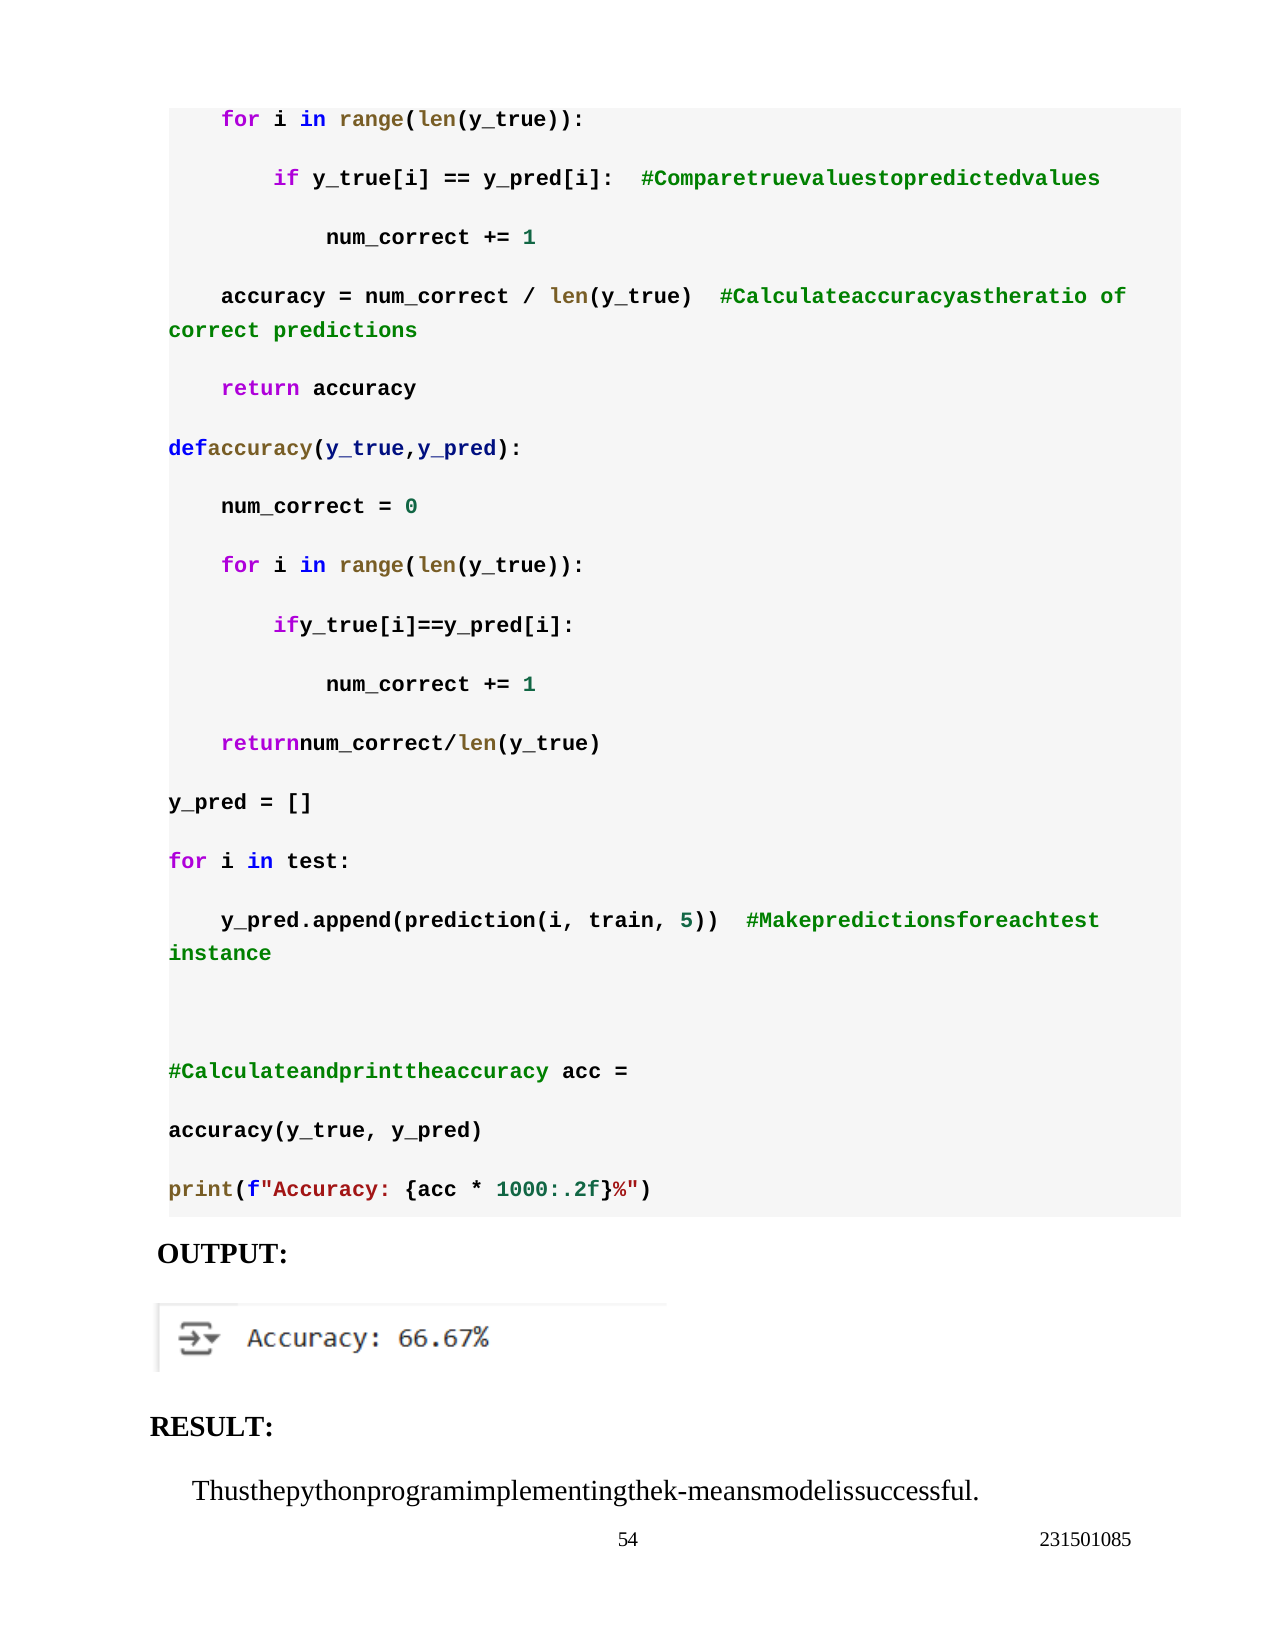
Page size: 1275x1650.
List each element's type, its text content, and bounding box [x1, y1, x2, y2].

text RESULT: [149, 1409, 1208, 1442]
subtitle OUTPUT: [157, 1236, 1208, 1269]
picture [152, 1303, 667, 1372]
text Thusthepythonprogramimplementingthek-meansmodelissuccessful. [192, 1473, 1208, 1506]
